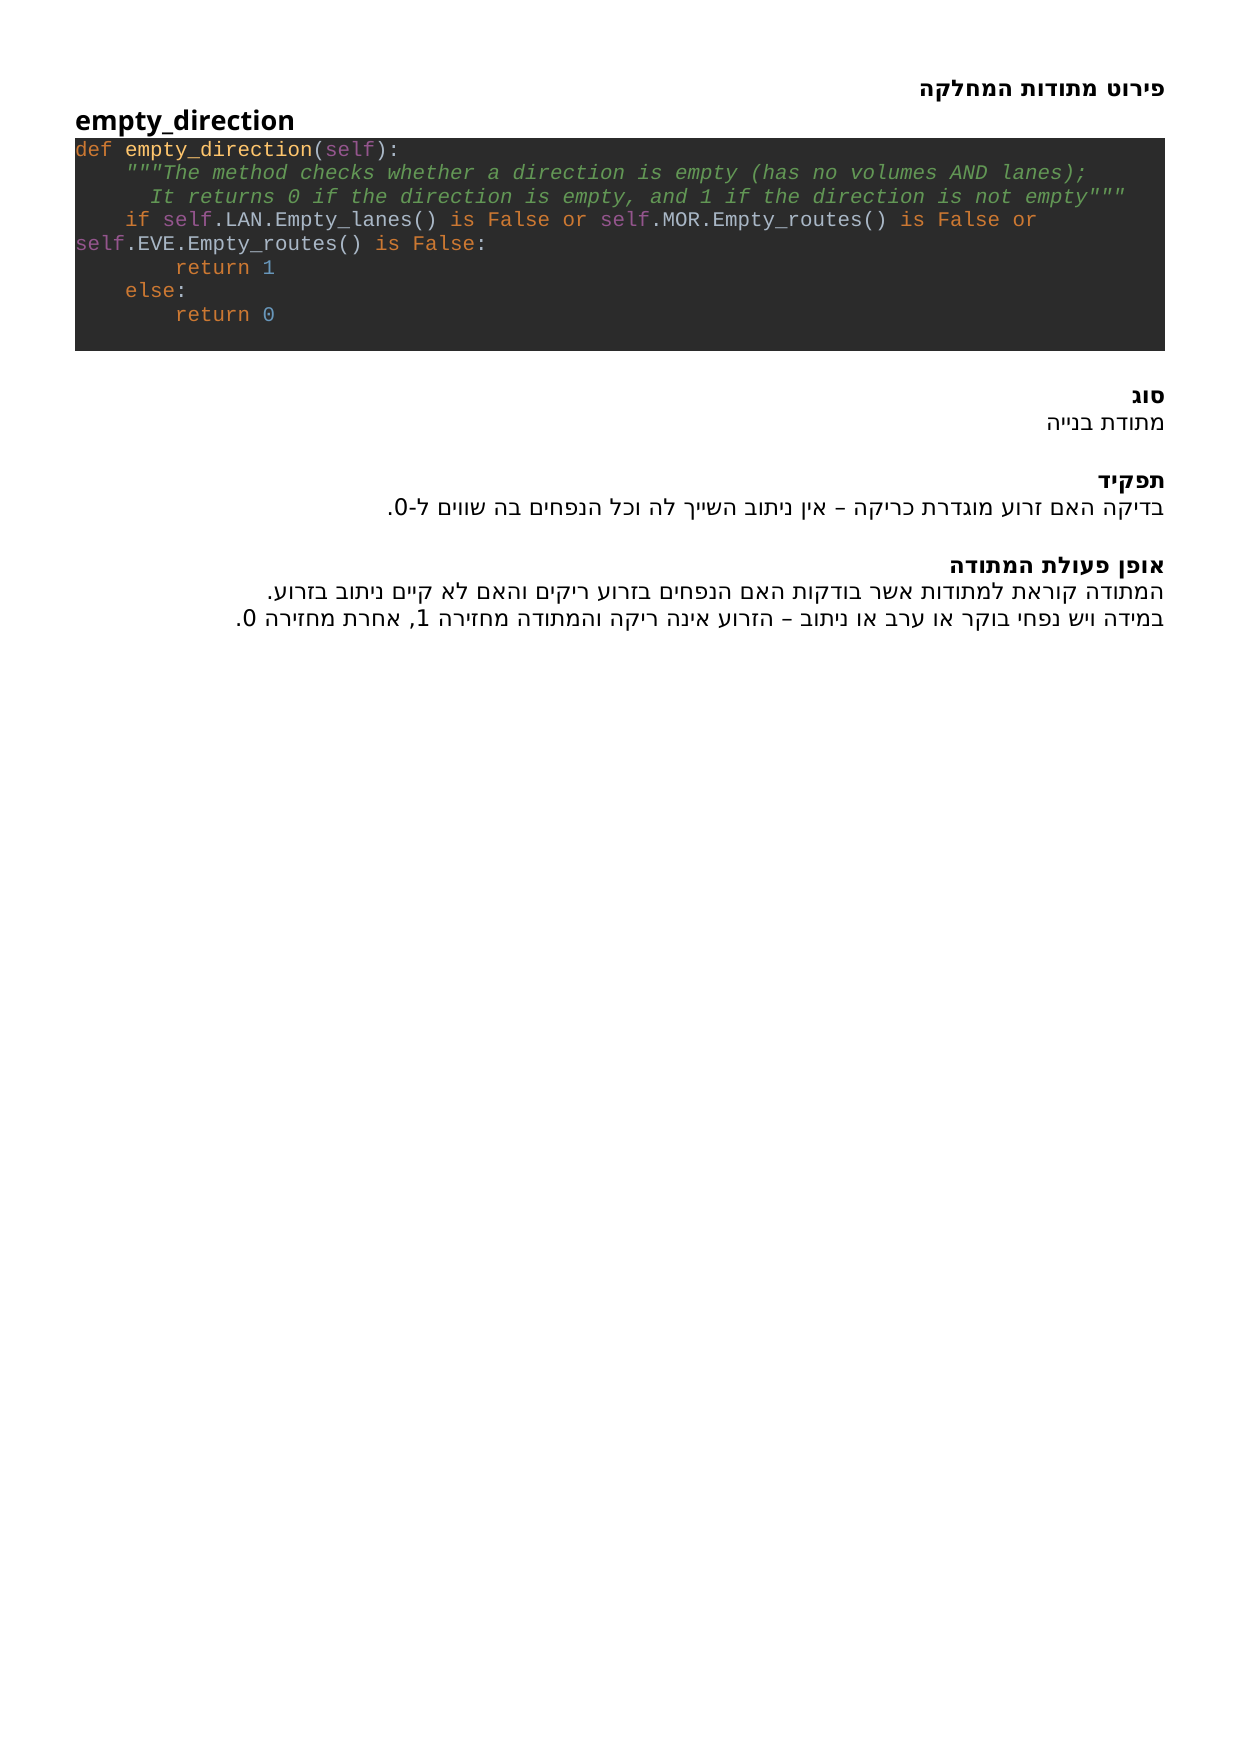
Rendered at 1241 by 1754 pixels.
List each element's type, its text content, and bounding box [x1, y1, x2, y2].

text במידה ויש נפחי בוקר או ערב או ניתוב – הזרוע אינה ריקה והמתודה מחזירה 1, אחרת מחזירה 0. [75, 605, 1165, 632]
text סוג [75, 383, 1165, 409]
text אופן פעולת המתודה [75, 552, 1165, 578]
text המתודה קוראת למתודות אשר בודקות האם הנפחים בזרוע ריקים והאם לא קיים ניתוב בזרוע. [75, 578, 1165, 605]
text def empty_direction(self): """The method checks whether a direction is empty (has no volumes AND lanes); It returns 0 if the direction is empty, and 1 if the direction is not empty""" if self.LAN.Empty_lanes() is False or self.MOR.Empty_routes() is False or self.EVE.Empty_routes() is False: return 1 else: return 0 [75, 138, 1165, 328]
subtitle empty_direction [75, 102, 1165, 138]
text מתודת בנייה [75, 409, 1165, 436]
text פירוט מתודות המחלקה [75, 75, 1165, 102]
text בדיקה האם זרוע מוגדרת כריקה – אין ניתוב השייך לה וכל הנפחים בה שווים ל-0. [75, 494, 1165, 521]
text תפקיד [75, 467, 1165, 494]
